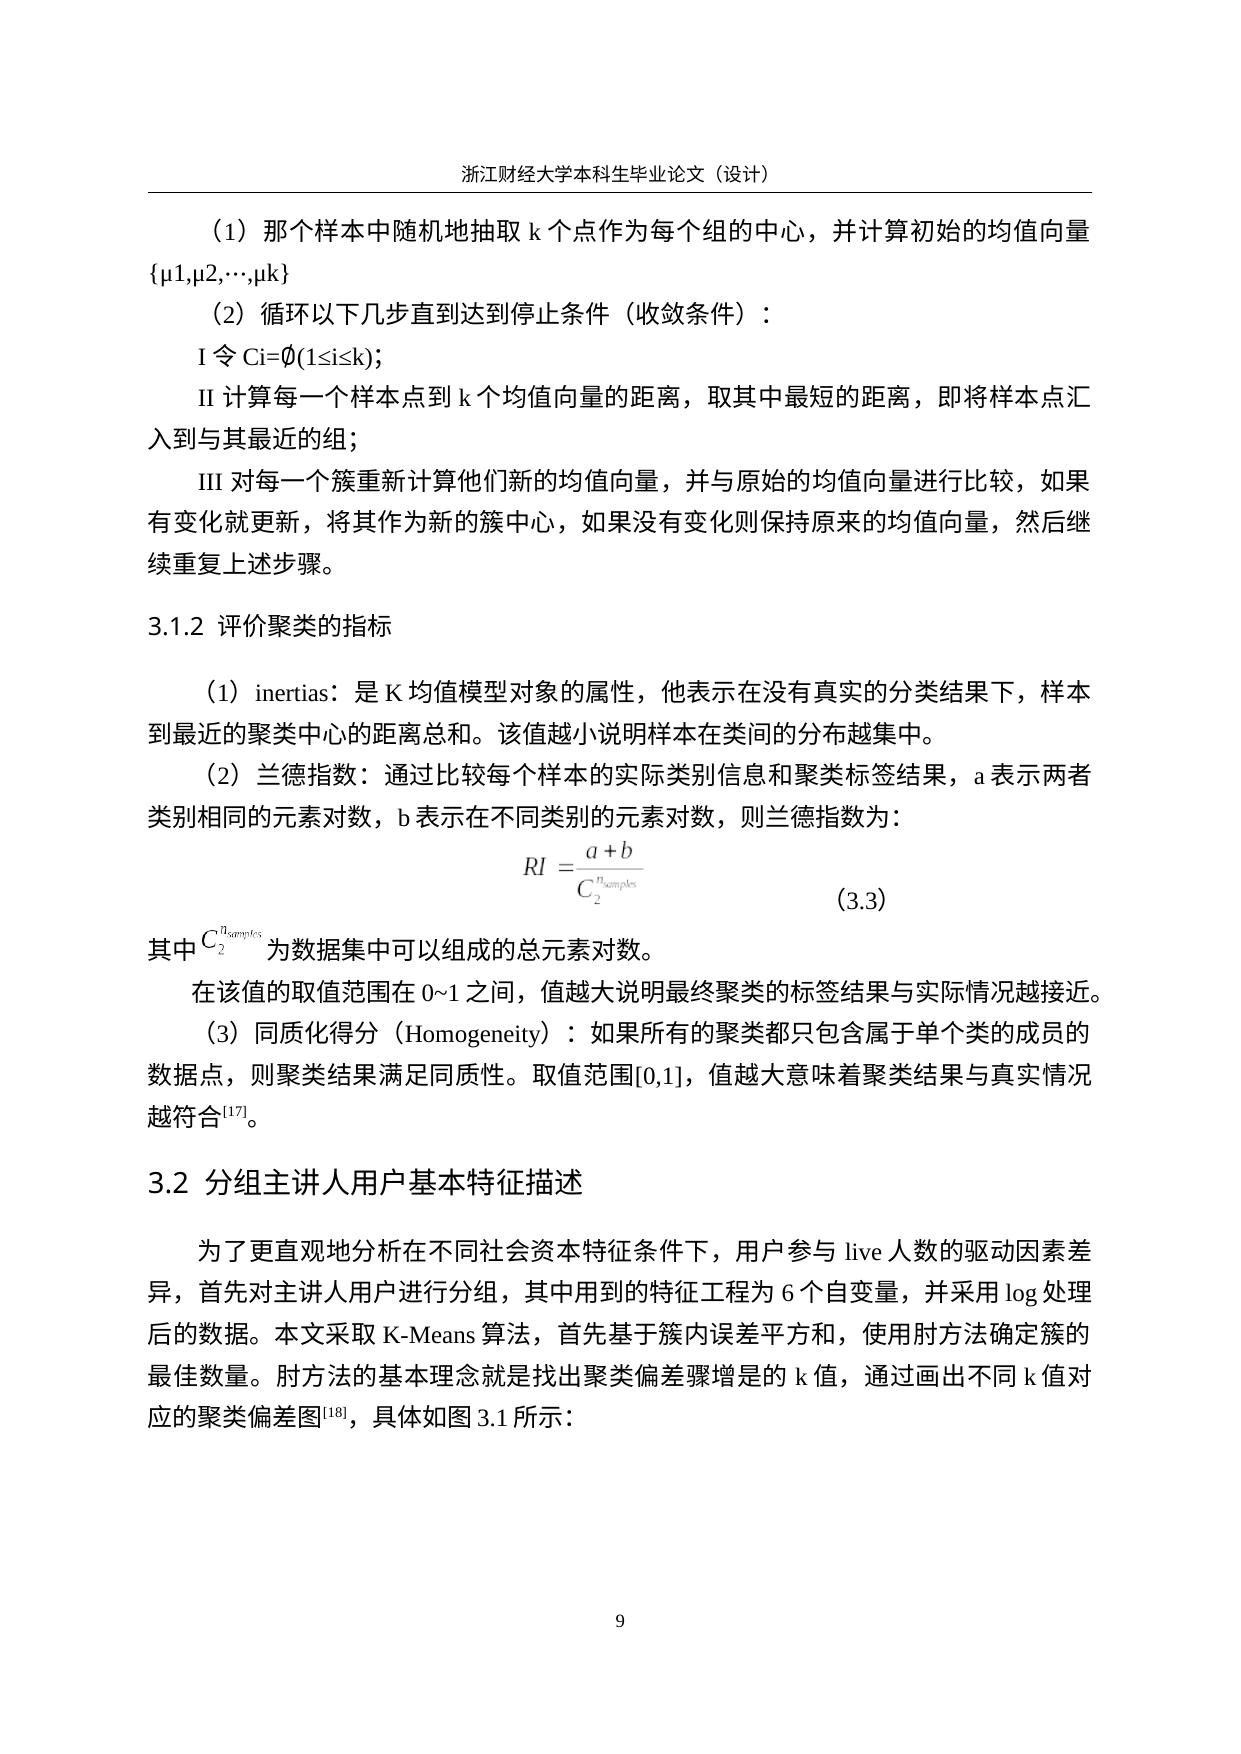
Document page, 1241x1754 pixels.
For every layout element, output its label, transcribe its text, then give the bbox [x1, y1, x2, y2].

text （3）同质化得分（Homogeneity）：如果所有的聚类都只包含属于单个类的成员的数据点，则聚类结果满足同质性。取值范围[0,1]，值越大意味着聚类结果与真实情况越符合[17]。 [148, 1009, 1092, 1134]
subtitle 3.1.2 评价聚类的指标 [148, 607, 1092, 643]
text II 计算每一个样本点到k个均值向量的距离，取其中最短的距离，即将样本点汇入到与其最近的组； [148, 373, 1092, 457]
subtitle 3.2 分组主讲人用户基本特征描述 [148, 1159, 1092, 1202]
text （3.3） [148, 835, 1092, 917]
text （2）兰德指数：通过比较每个样本的实际类别信息和聚类标签结果，a表示两者类别相同的元素对数，b表示在不同类别的元素对数，则兰德指数为： [148, 751, 1092, 835]
text 在该值的取值范围在0~1之间，值越大说明最终聚类的标签结果与实际情况越接近。 [148, 968, 1092, 1009]
text （2）循环以下几步直到达到停止条件（收敛条件）： [148, 290, 1092, 332]
text 为了更直观地分析在不同社会资本特征条件下，用户参与live人数的驱动因素差异，首先对主讲人用户进行分组，其中用到的特征工程为6个自变量，并采用log处理后的数据。本文采取K-Means算法，首先基于簇内误差平方和，使用肘方法确定簇的最佳数量。肘方法的基本理念就是找出聚类偏差骤增是的k值，通过画出不同k值对应的聚类偏差图[18]，具体如图3.1所示： [148, 1227, 1092, 1435]
text I 令Ci=∅(1≤i≤k)； [148, 332, 1092, 373]
text 其中为数据集中可以组成的总元素对数。 [148, 926, 1092, 968]
text （1）那个样本中随机地抽取k个点作为每个组的中心，并计算初始的均值向量{μ1,μ2,⋯,μk} [148, 207, 1092, 290]
text III 对每一个簇重新计算他们新的均值向量，并与原始的均值向量进行比较，如果有变化就更新，将其作为新的簇中心，如果没有变化则保持原来的均值向量，然后继续重复上述步骤。 [148, 457, 1092, 582]
text （1）inertias：是K均值模型对象的属性，他表示在没有真实的分类结果下，样本到最近的聚类中心的距离总和。该值越小说明样本在类间的分布越集中。 [148, 668, 1092, 751]
